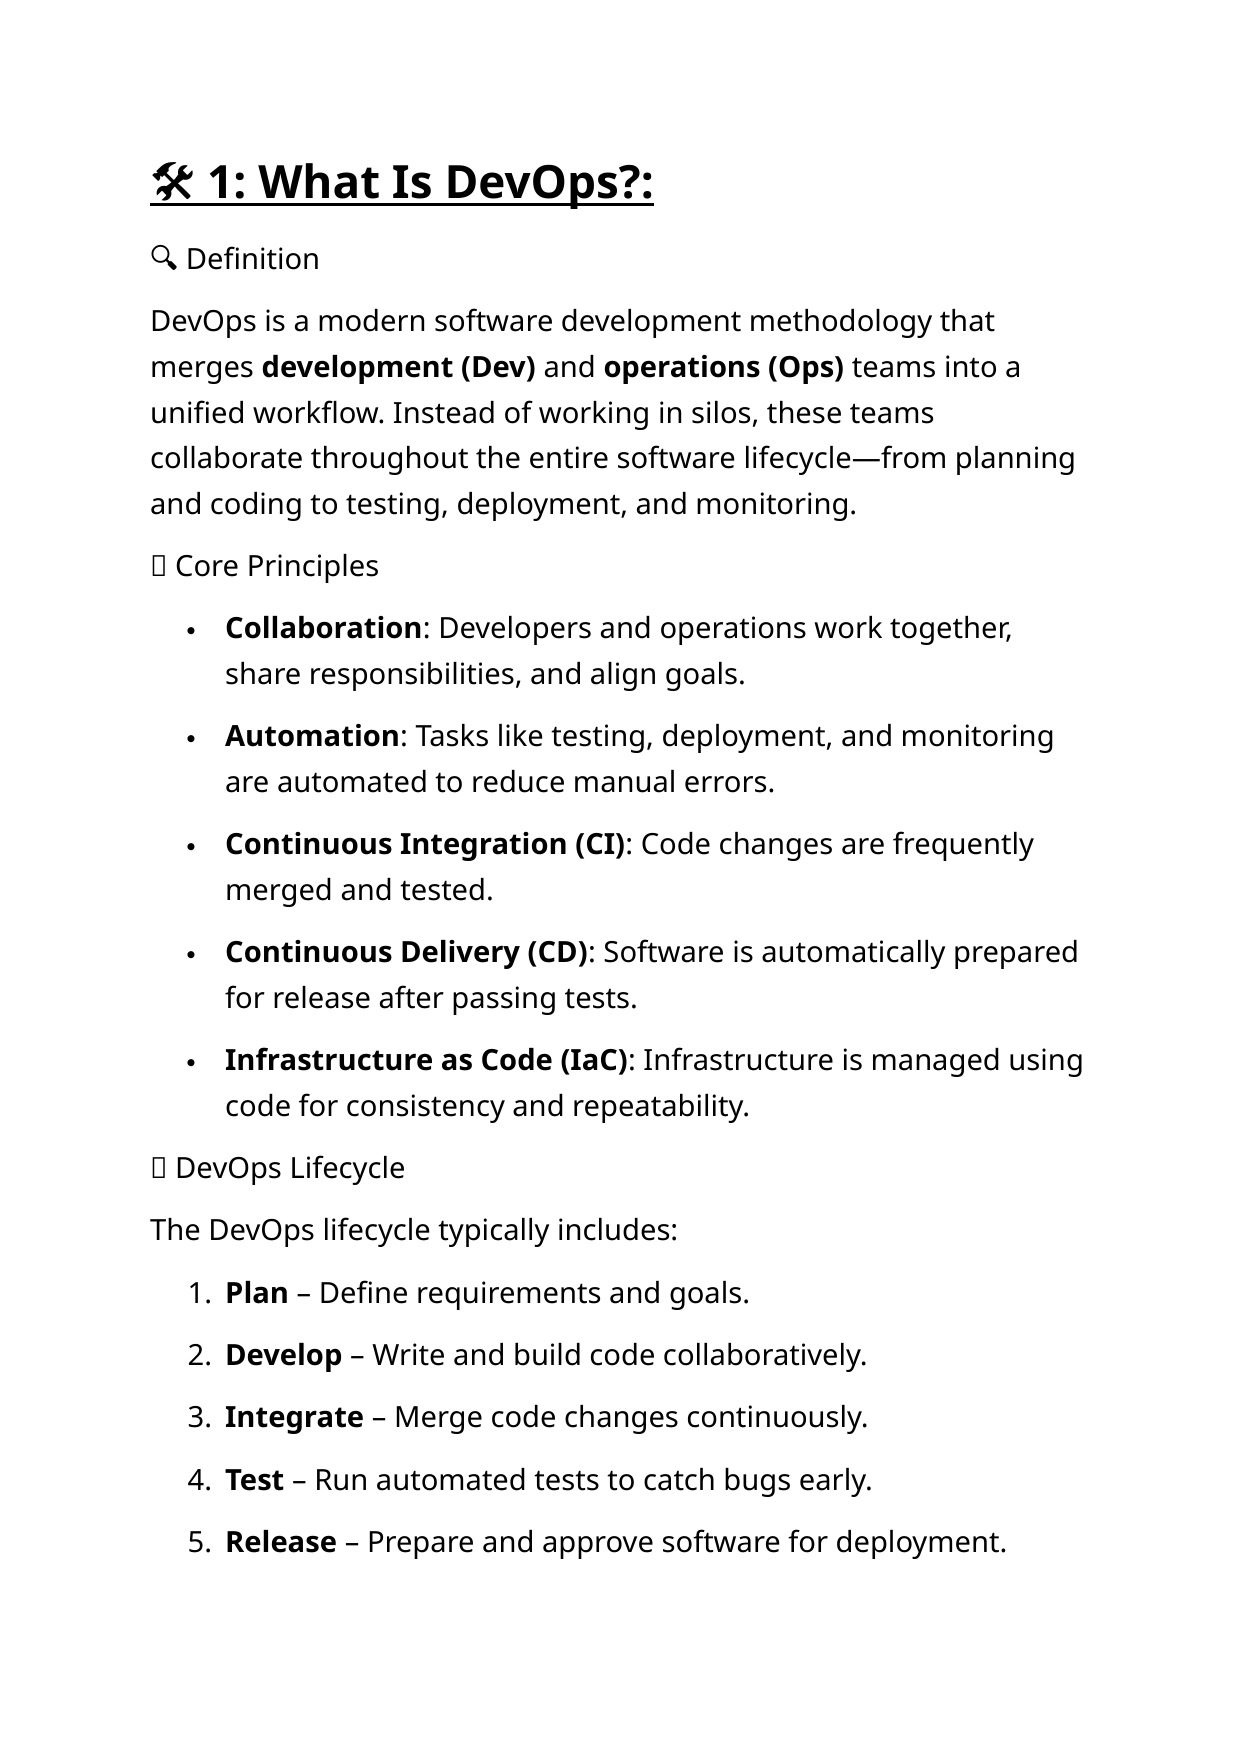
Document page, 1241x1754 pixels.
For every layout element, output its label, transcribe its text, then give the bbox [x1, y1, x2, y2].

list Release – Prepare and approve software for deployment. [187, 1521, 1090, 1561]
text DevOps is a modern software development methodology that merges development (Dev) and operations (Ops) teams into a unified workflow. Instead of working in silos, these teams collaborate throughout the entire software lifecycle—from planning and coding to testing, deployment, and monitoring. [150, 301, 1090, 523]
list Collaboration: Developers and operations work together, share responsibilities, and align goals. [187, 608, 1090, 693]
list Plan – Define requirements and goals. [187, 1272, 1090, 1312]
list Infrastructure as Code (IaC): Infrastructure is managed using code for consistency and repeatability. [187, 1039, 1090, 1125]
list Continuous Delivery (CD): Software is automatically prepared for release after passing tests. [187, 931, 1090, 1017]
text 🧬 Core Principles [150, 545, 1090, 585]
list Continuous Integration (CI): Code changes are frequently merged and tested. [187, 823, 1090, 909]
text 🛠️ 1: What Is DevOps?: [150, 150, 1090, 212]
text 🔍 Definition [150, 238, 1090, 278]
text 🔄 DevOps Lifecycle [150, 1147, 1090, 1187]
list Automation: Tasks like testing, deployment, and monitoring are automated to reduce manual errors. [187, 716, 1090, 801]
text The DevOps lifecycle typically includes: [150, 1209, 1090, 1249]
list Develop – Write and build code collaboratively. [187, 1334, 1090, 1374]
list Test – Run automated tests to catch bugs early. [187, 1459, 1090, 1498]
list Integrate – Merge code changes continuously. [187, 1396, 1090, 1436]
